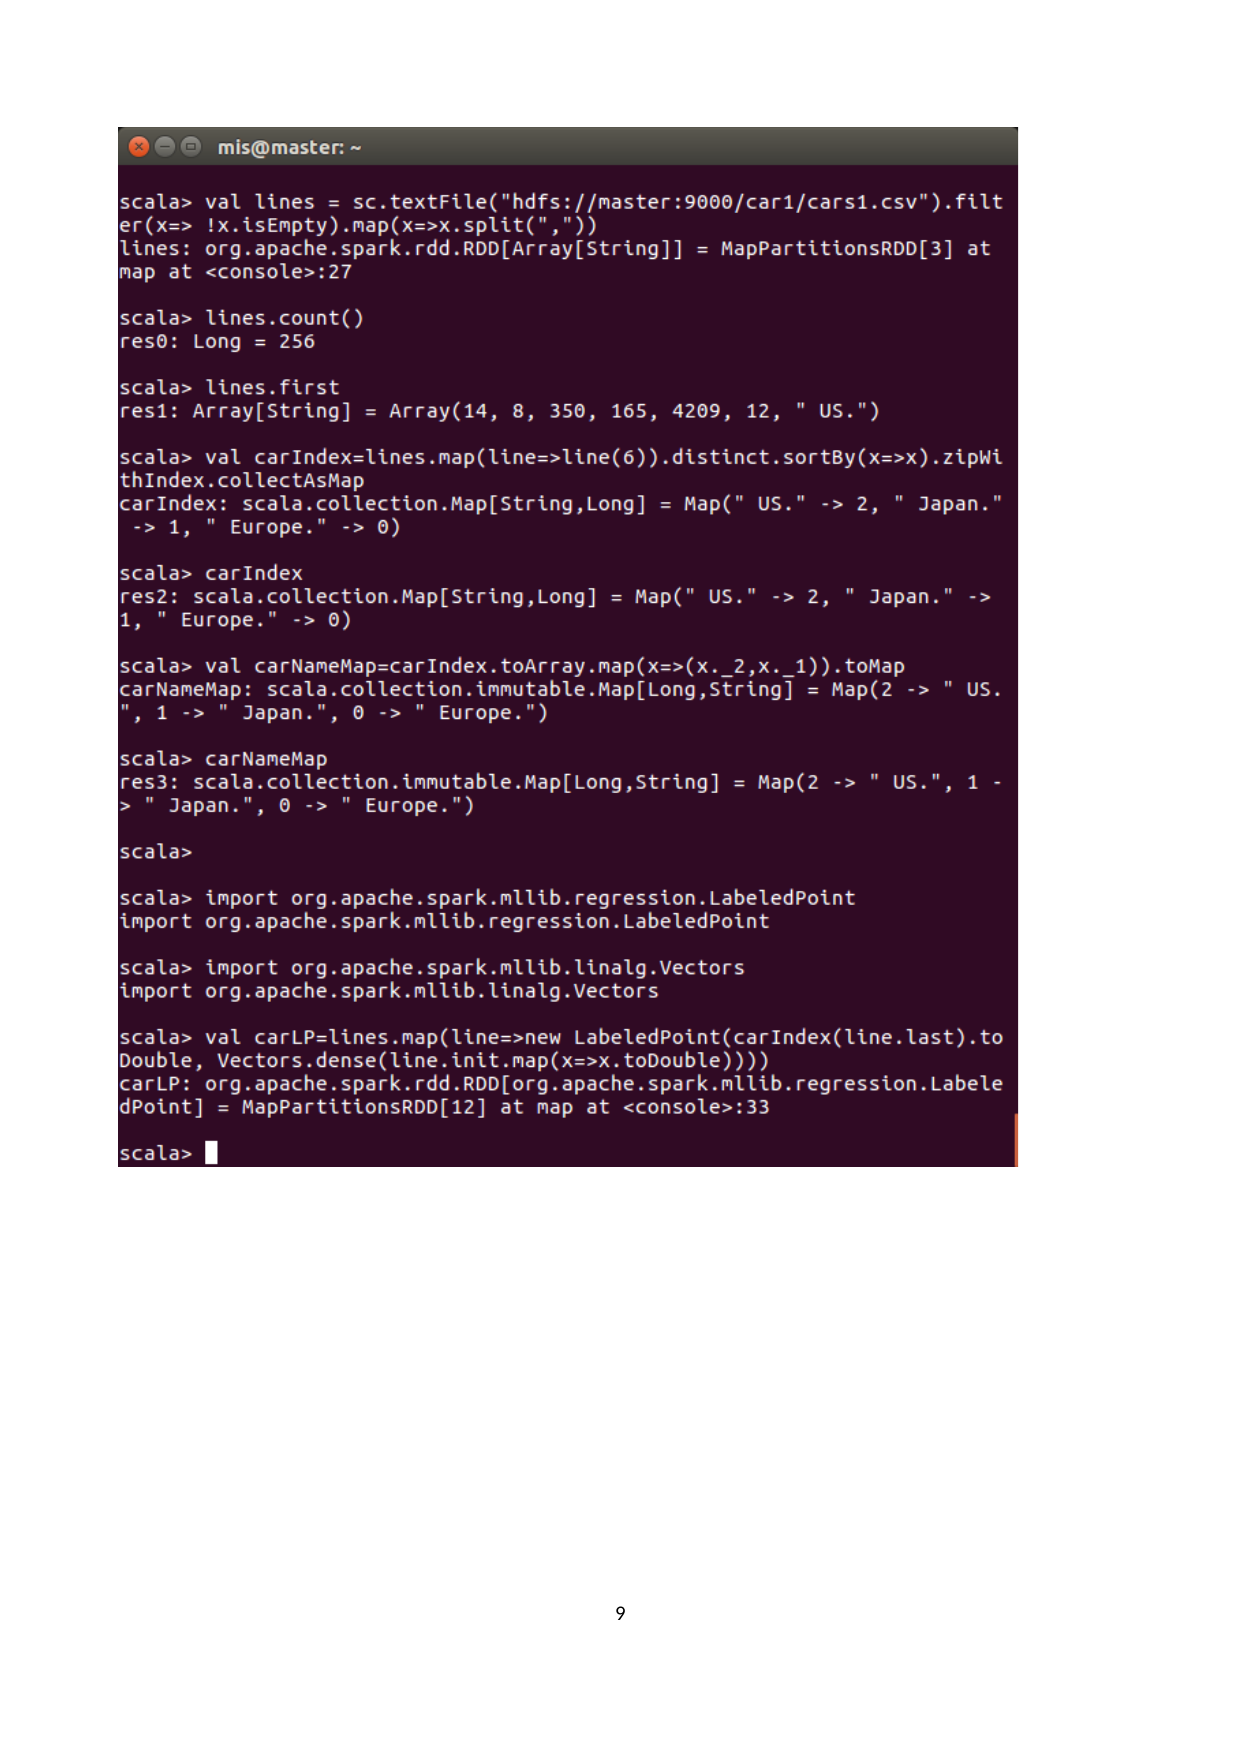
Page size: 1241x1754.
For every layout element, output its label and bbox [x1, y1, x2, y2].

picture [118, 127, 1019, 1167]
